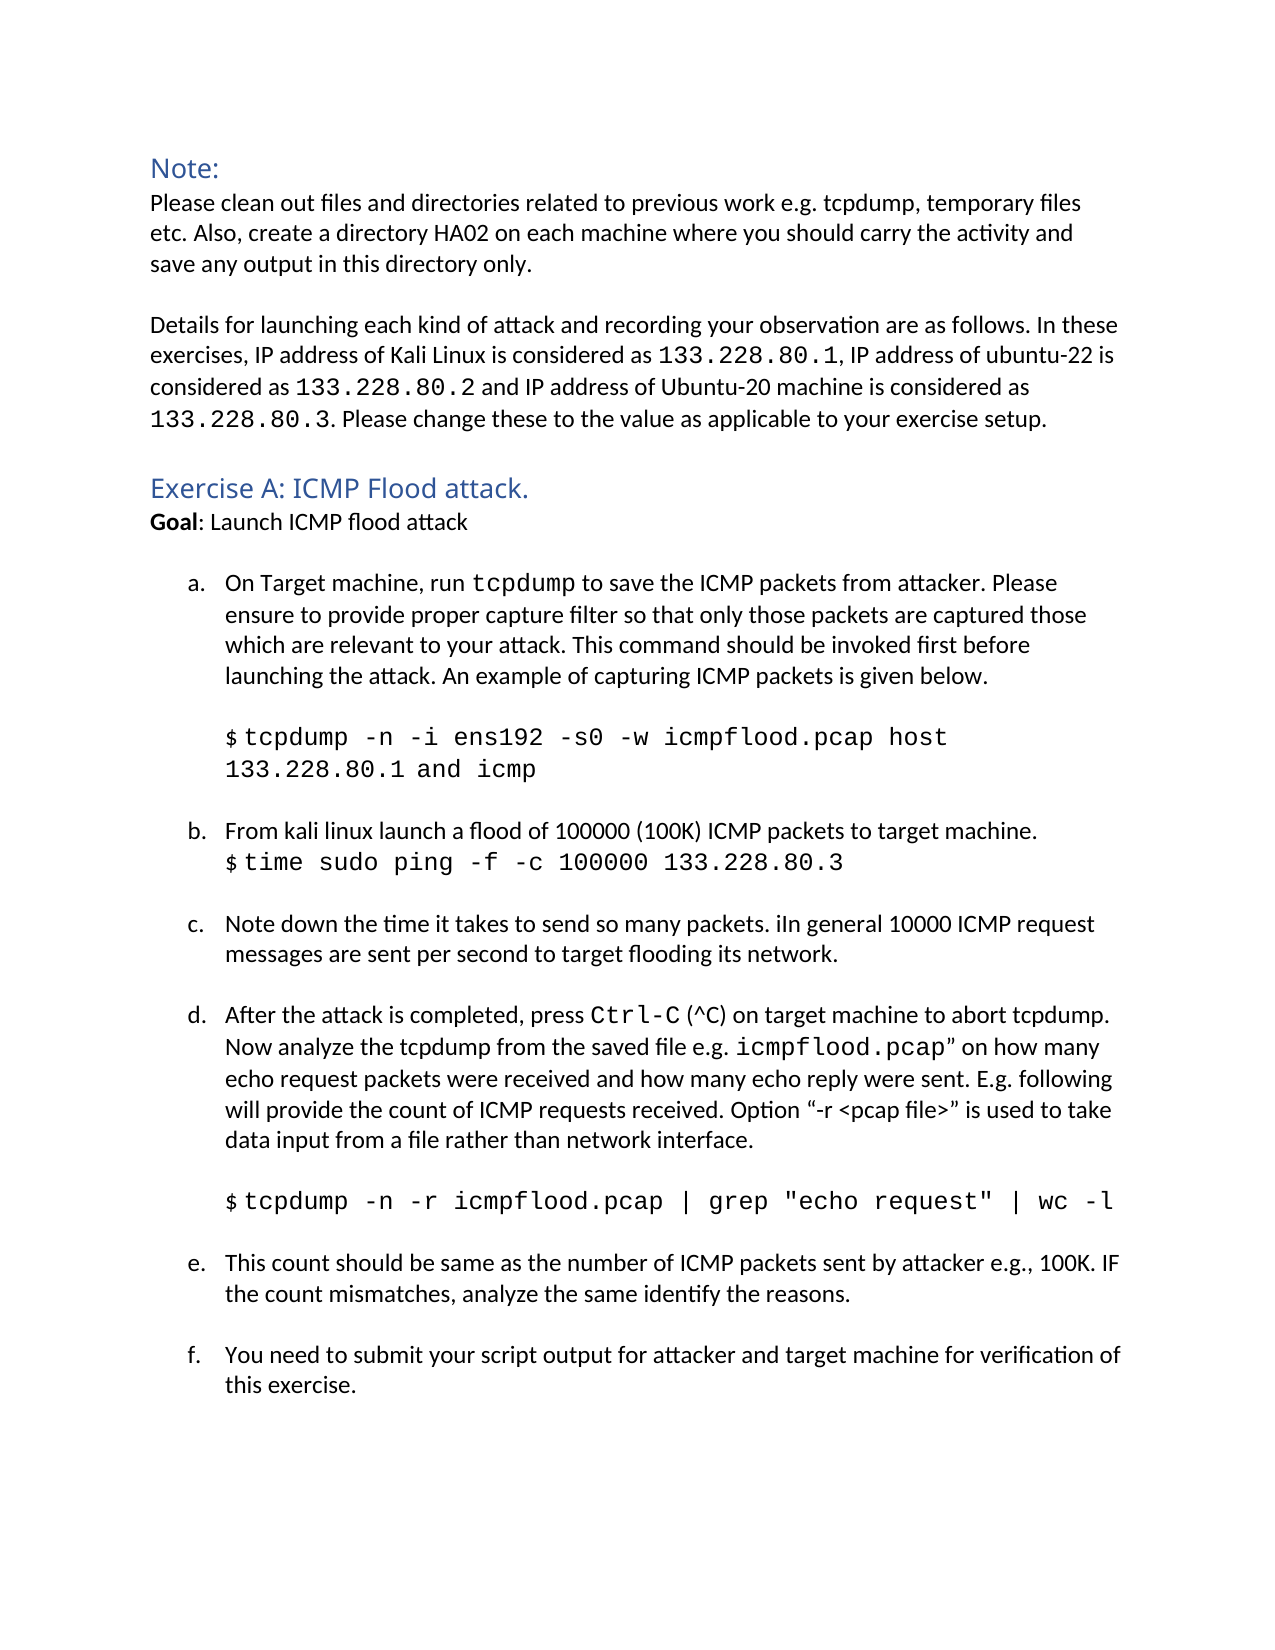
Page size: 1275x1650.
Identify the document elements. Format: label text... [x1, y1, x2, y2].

text Goal: Launch ICMP flood attack [150, 506, 1125, 537]
list You need to submit your script output for attacker and target machine for verification of this exercise. [187, 1339, 1125, 1400]
subtitle Exercise A: ICMP Flood attack. [150, 469, 1125, 506]
text $ tcpdump -n -r icmpflood.pcap | grep "echo request" | wc -l [150, 1185, 1125, 1217]
text Details for launching each kind of attack and recording your observation are as follows. In these exercises, IP address of Kali Linux is considered as 133.228.80.1, IP address of ubuntu-22 is considered as 133.228.80.2 and IP address of Ubuntu-20 machine is considered as 133.228.80.3. Please change these to the value as applicable to your exercise setup. [150, 309, 1125, 435]
list This count should be same as the number of ICMP packets sent by attacker e.g., 100K. IF the count mismatches, analyze the same identify the reasons. [187, 1248, 1125, 1309]
text Please clean out files and directories related to previous work e.g. tcpdump, temporary files etc. Also, create a directory HA02 on each machine where you should carry the activity and save any output in this directory only. [150, 187, 1125, 278]
list On Target machine, run tcpdump to save the ICMP packets from attacker. Please ensure to provide proper capture filter so that only those packets are captured those which are relevant to your attack. This command should be invoked first before launching the attack. An example of capturing ICMP packets is given below. [187, 567, 1125, 691]
list After the attack is completed, press Ctrl-C (^C) on target machine to abort tcpdump. Now analyze the tcpdump from the saved file e.g. icmpflood.pcap” on how many echo request packets were received and how many echo reply were sent. E.g. following will provide the count of ICMP requests received. Option “-r <pcap file>” is used to take data input from a file rather than network interface. [187, 1000, 1125, 1155]
list $ time sudo ping -f -c 100000 133.228.80.3 [225, 846, 1125, 878]
list $ tcpdump -n -i ens192 -s0 -w icmpflood.pcap host 133.228.80.1 and icmp [225, 721, 1125, 785]
list Note down the time it takes to send so many packets. iIn general 10000 ICMP request messages are sent per second to target flooding its network. [187, 908, 1125, 969]
list From kali linux launch a flood of 100000 (100K) ICMP packets to target machine. [187, 815, 1125, 846]
subtitle Note: [150, 150, 1125, 187]
